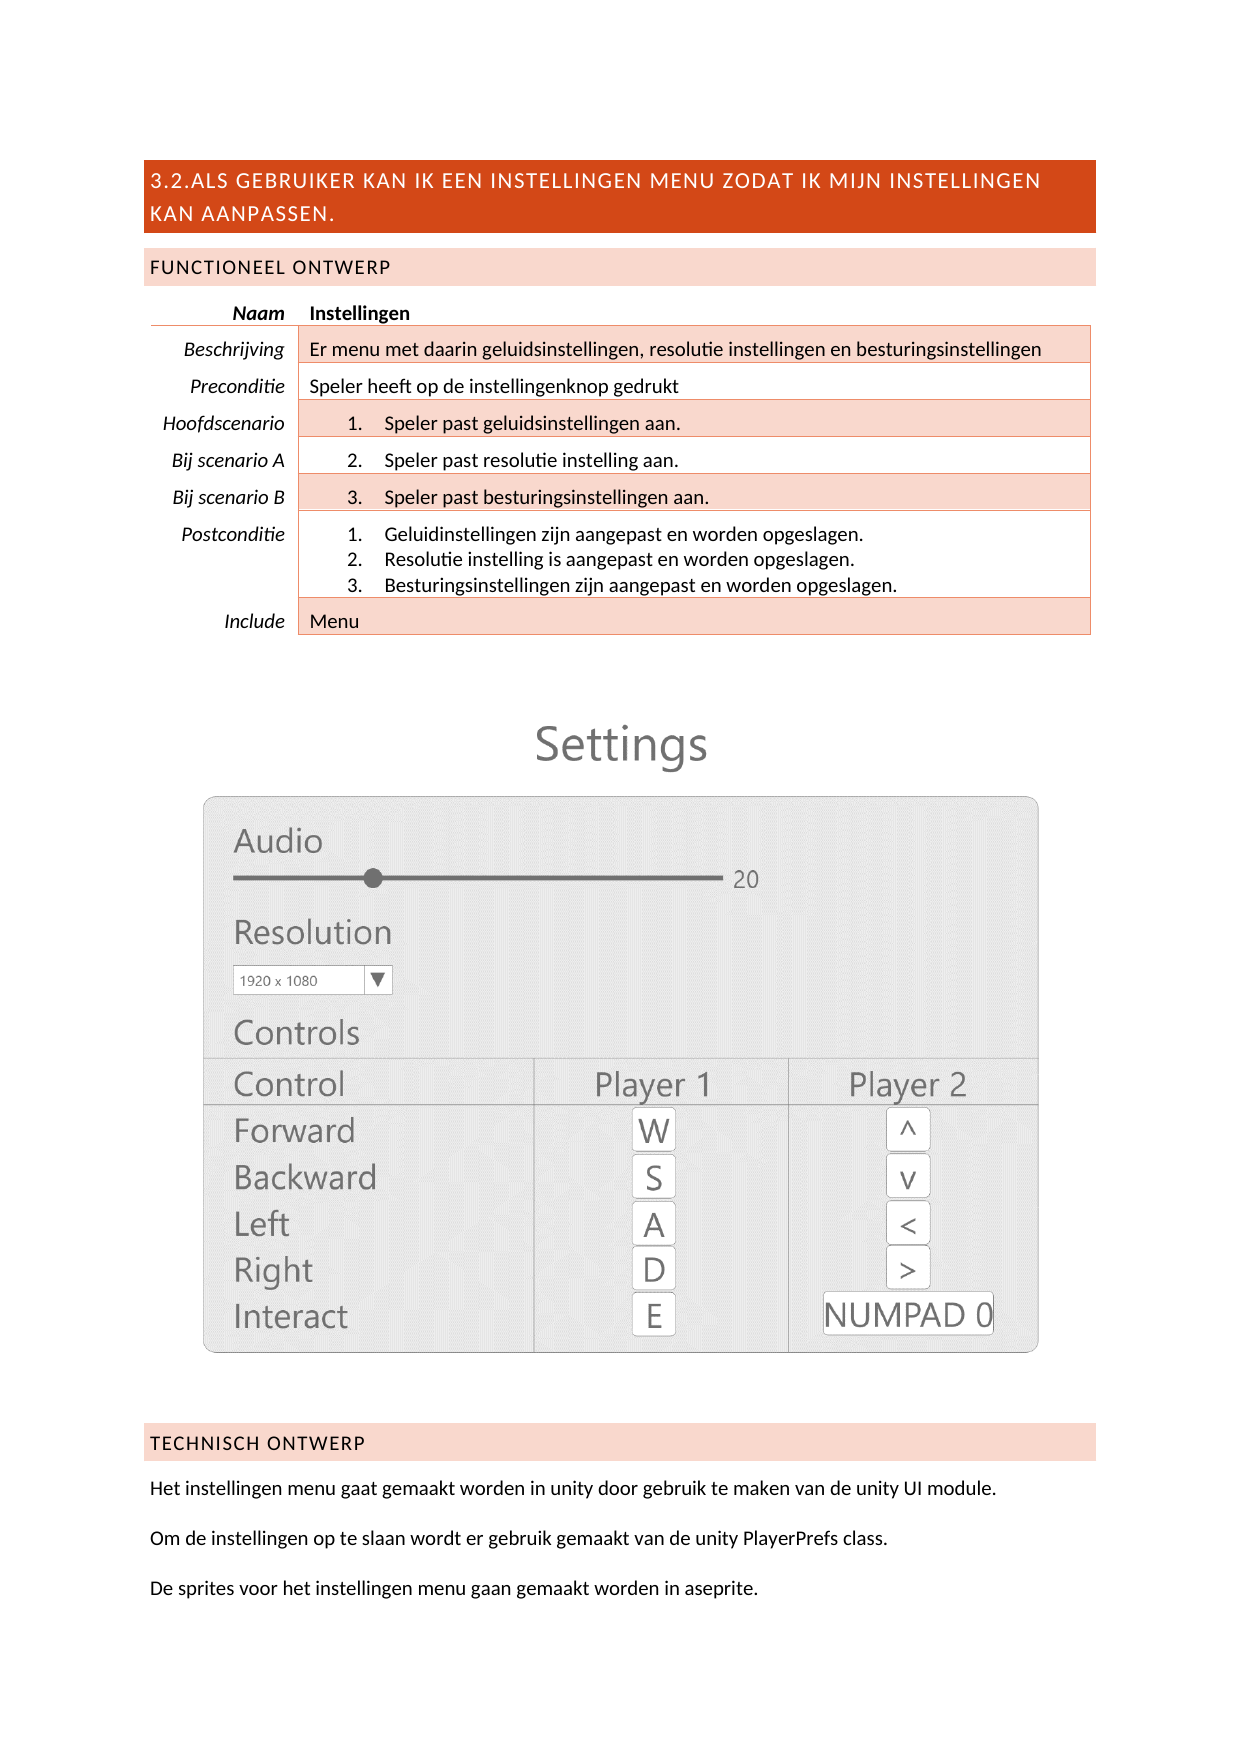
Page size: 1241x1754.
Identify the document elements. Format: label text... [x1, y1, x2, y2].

table_cell Bij scenario B [151, 473, 298, 509]
table_cell Include [151, 597, 298, 634]
table_cell Menu [299, 598, 1090, 634]
table_header Instellingen [298, 289, 1090, 325]
table_header Naam [151, 289, 298, 325]
table_cell Preconditie [151, 362, 298, 399]
table_cell Speler heeft op de instellingenknop gedrukt [299, 363, 1090, 399]
table_cell Geluidinstellingen zijn aangepast en worden opgeslagen. Resolutie instelling is aangepast en worden opgeslagen. Besturingsinstellingen zijn aangepast en worden opgeslagen. [299, 511, 1090, 597]
text Het instellingen menu gaat gemaakt worden in unity door gebruik te maken van de unity UI module. [150, 1476, 1090, 1501]
table_cell Postconditie [151, 510, 298, 597]
table_cell Speler past besturingsinstellingen aan. [299, 474, 1090, 509]
table_cell Bij scenario A [151, 436, 298, 473]
subtitle Functioneel ontwerp [150, 254, 1090, 279]
subtitle Technisch ontwerp [150, 1430, 1090, 1455]
text Om de instellingen op te slaan wordt er gebruik gemaakt van de unity PlayerPrefs class. [150, 1526, 1090, 1551]
table_cell Er menu met daarin geluidsinstellingen, resolutie instellingen en besturingsinstellingen [299, 326, 1090, 362]
subtitle 3.2.als gebruiker kan ik een instellingen menu zodat ik mijn instellingen kan aanpassen. [150, 167, 1090, 227]
table_cell Hoofdscenario [151, 399, 298, 436]
picture [150, 645, 1091, 1399]
table_cell Speler past resolutie instelling aan. [299, 437, 1090, 473]
table_cell Beschrijving [151, 326, 298, 362]
text De sprites voor het instellingen menu gaan gemaakt worden in aseprite. [150, 1576, 1090, 1601]
table_cell Speler past geluidsinstellingen aan. [299, 400, 1090, 436]
